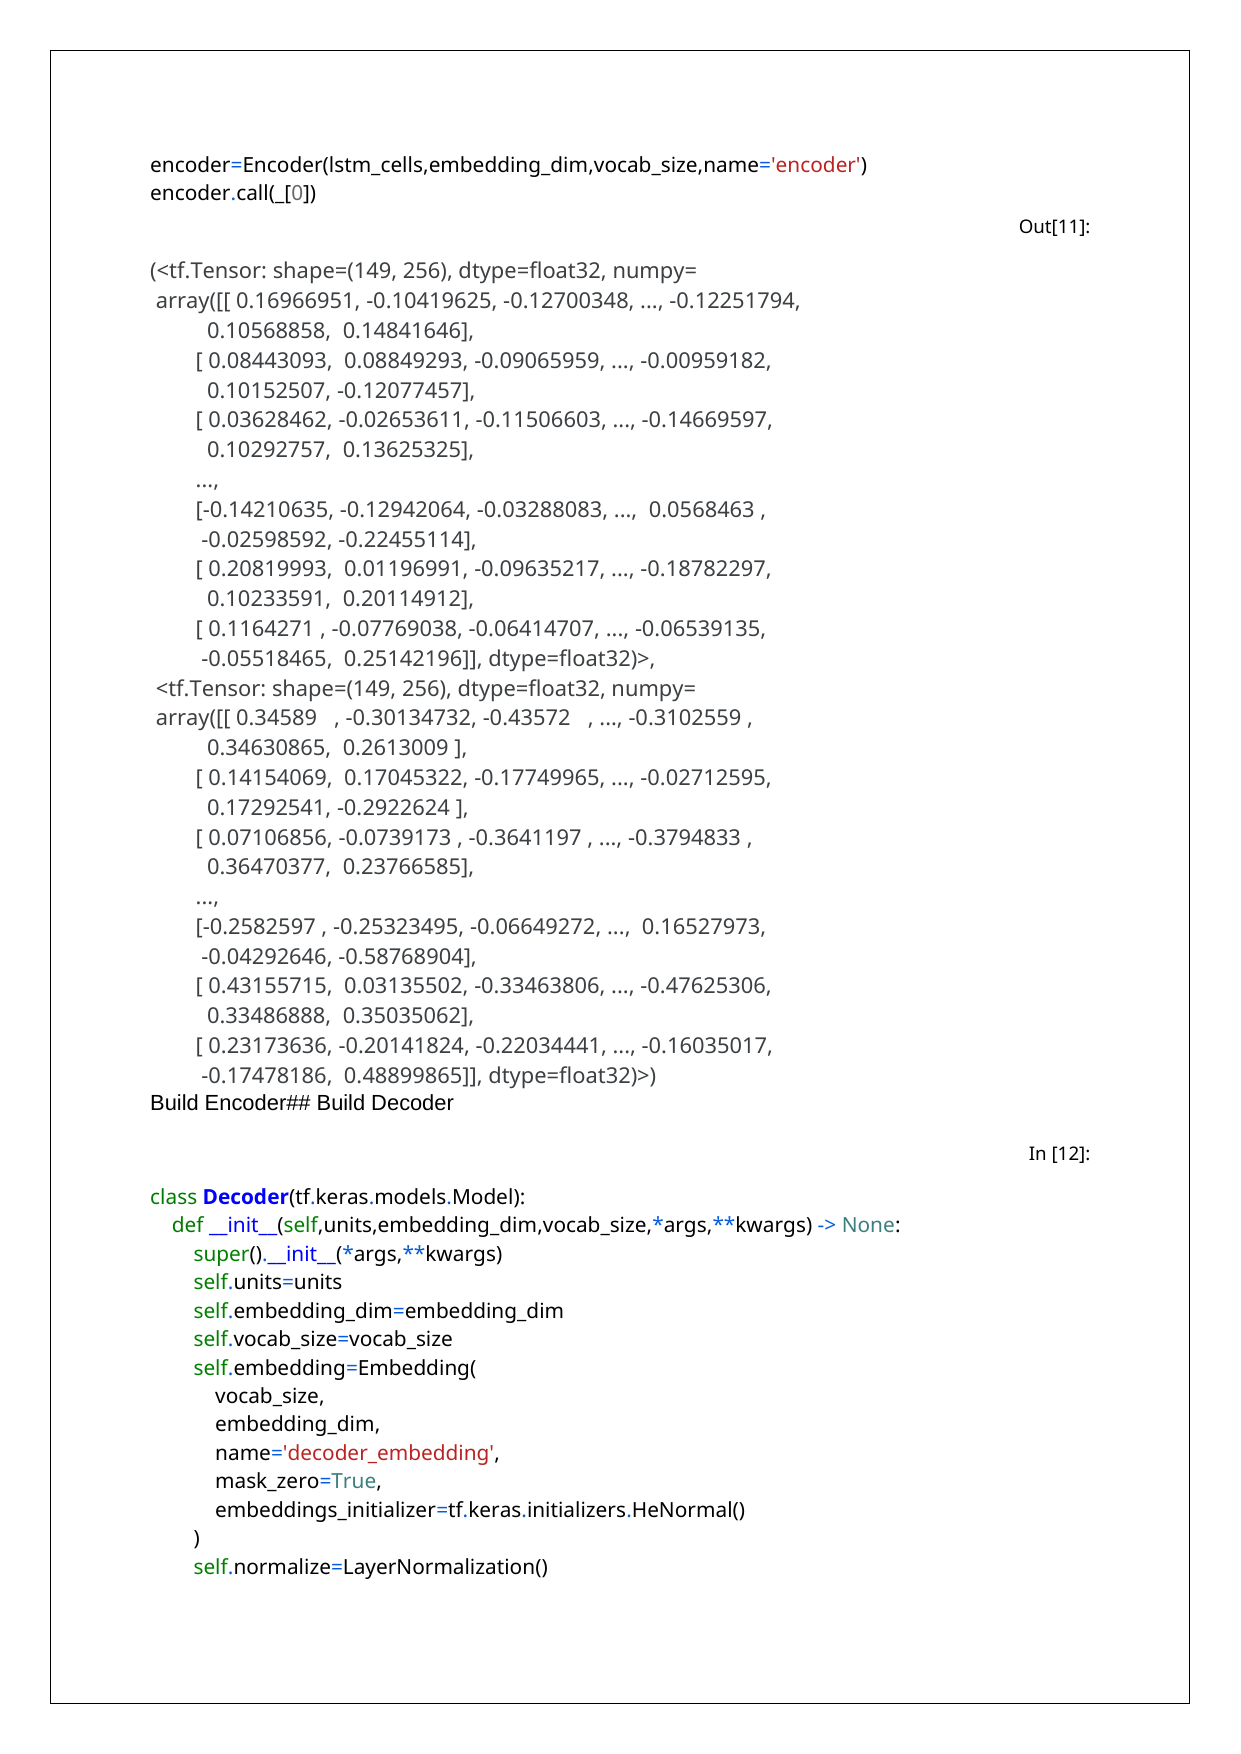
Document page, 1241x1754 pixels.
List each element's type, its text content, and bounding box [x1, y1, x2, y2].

text 0.36470377, 0.23766585], [150, 851, 1090, 881]
text Out[11]: [150, 207, 1090, 239]
text (<tf.Tensor: shape=(149, 256), dtype=float32, numpy= [150, 255, 1090, 285]
text [-0.14210635, -0.12942064, -0.03288083, ..., 0.0568463 , [150, 494, 1090, 523]
text [ 0.1164271 , -0.07769038, -0.06414707, ..., -0.06539135, [150, 613, 1090, 643]
text Build Encoder## Build Decoder [150, 1089, 1090, 1115]
text encoder.call(_[0]) [150, 178, 1090, 207]
text 0.33486888, 0.35035062], [150, 1000, 1090, 1030]
text 0.10152507, -0.12077457], [150, 374, 1090, 404]
text self.units=units [150, 1267, 1090, 1296]
text embedding_dim, [150, 1409, 1090, 1438]
text mask_zero=True, [150, 1466, 1090, 1495]
text self.normalize=LayerNormalization() [150, 1552, 1090, 1580]
text -0.17478186, 0.48899865]], dtype=float32)>) [150, 1060, 1090, 1089]
text super().__init__(*args,**kwargs) [150, 1239, 1090, 1267]
text 0.10233591, 0.20114912], [150, 583, 1090, 613]
text 0.34630865, 0.2613009 ], [150, 732, 1090, 762]
text [ 0.07106856, -0.0739173 , -0.3641197 , ..., -0.3794833 , [150, 821, 1090, 851]
text <tf.Tensor: shape=(149, 256), dtype=float32, numpy= [150, 672, 1090, 702]
text -0.02598592, -0.22455114], [150, 523, 1090, 553]
text self.vocab_size=vocab_size [150, 1324, 1090, 1353]
text array([[ 0.34589 , -0.30134732, -0.43572 , ..., -0.3102559 , [150, 702, 1090, 732]
text ) [150, 1523, 1090, 1552]
text [ 0.23173636, -0.20141824, -0.22034441, ..., -0.16035017, [150, 1030, 1090, 1060]
text class Decoder(tf.keras.models.Model): [150, 1182, 1090, 1211]
text [ 0.43155715, 0.03135502, -0.33463806, ..., -0.47625306, [150, 970, 1090, 1000]
text [ 0.14154069, 0.17045322, -0.17749965, ..., -0.02712595, [150, 762, 1090, 792]
text 0.10568858, 0.14841646], [150, 315, 1090, 345]
text -0.05518465, 0.25142196]], dtype=float32)>, [150, 643, 1090, 672]
text -0.04292646, -0.58768904], [150, 941, 1090, 970]
text 0.17292541, -0.2922624 ], [150, 792, 1090, 821]
text 0.10292757, 0.13625325], [150, 434, 1090, 464]
text [ 0.03628462, -0.02653611, -0.11506603, ..., -0.14669597, [150, 404, 1090, 434]
text name='decoder_embedding', [150, 1438, 1090, 1466]
text array([[ 0.16966951, -0.10419625, -0.12700348, ..., -0.12251794, [150, 285, 1090, 315]
text encoder=Encoder(lstm_cells,embedding_dim,vocab_size,name='encoder') [150, 150, 1090, 178]
text self.embedding_dim=embedding_dim [150, 1296, 1090, 1324]
text def __init__(self,units,embedding_dim,vocab_size,*args,**kwargs) -> None: [150, 1211, 1090, 1239]
text ..., [150, 464, 1090, 494]
text [ 0.20819993, 0.01196991, -0.09635217, ..., -0.18782297, [150, 553, 1090, 583]
text self.embedding=Embedding( [150, 1353, 1090, 1381]
text [-0.2582597 , -0.25323495, -0.06649272, ..., 0.16527973, [150, 911, 1090, 941]
text In [12]: [150, 1133, 1090, 1165]
text [ 0.08443093, 0.08849293, -0.09065959, ..., -0.00959182, [150, 345, 1090, 374]
text vocab_size, [150, 1381, 1090, 1409]
text embeddings_initializer=tf.keras.initializers.HeNormal() [150, 1495, 1090, 1523]
text ..., [150, 881, 1090, 911]
